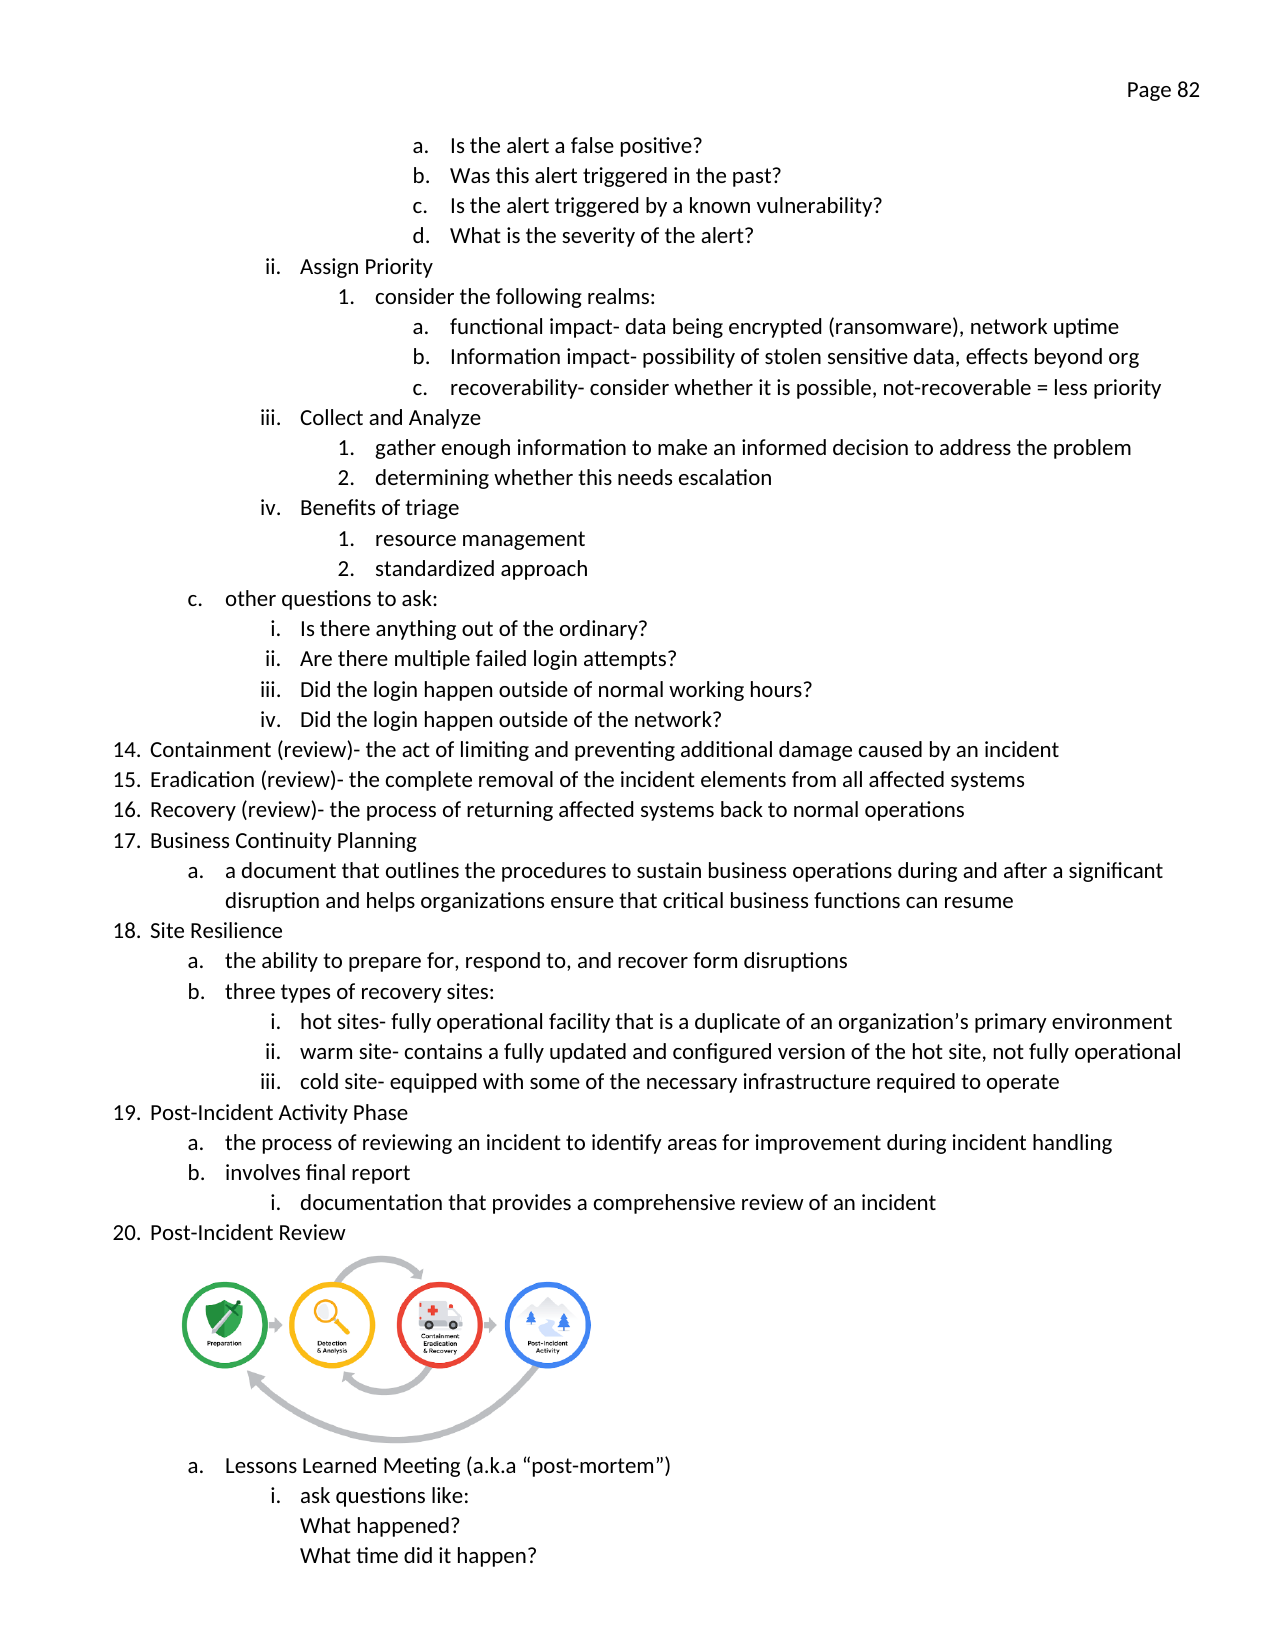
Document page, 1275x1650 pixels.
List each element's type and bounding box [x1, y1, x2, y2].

picture [150, 1248, 626, 1449]
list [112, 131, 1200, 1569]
